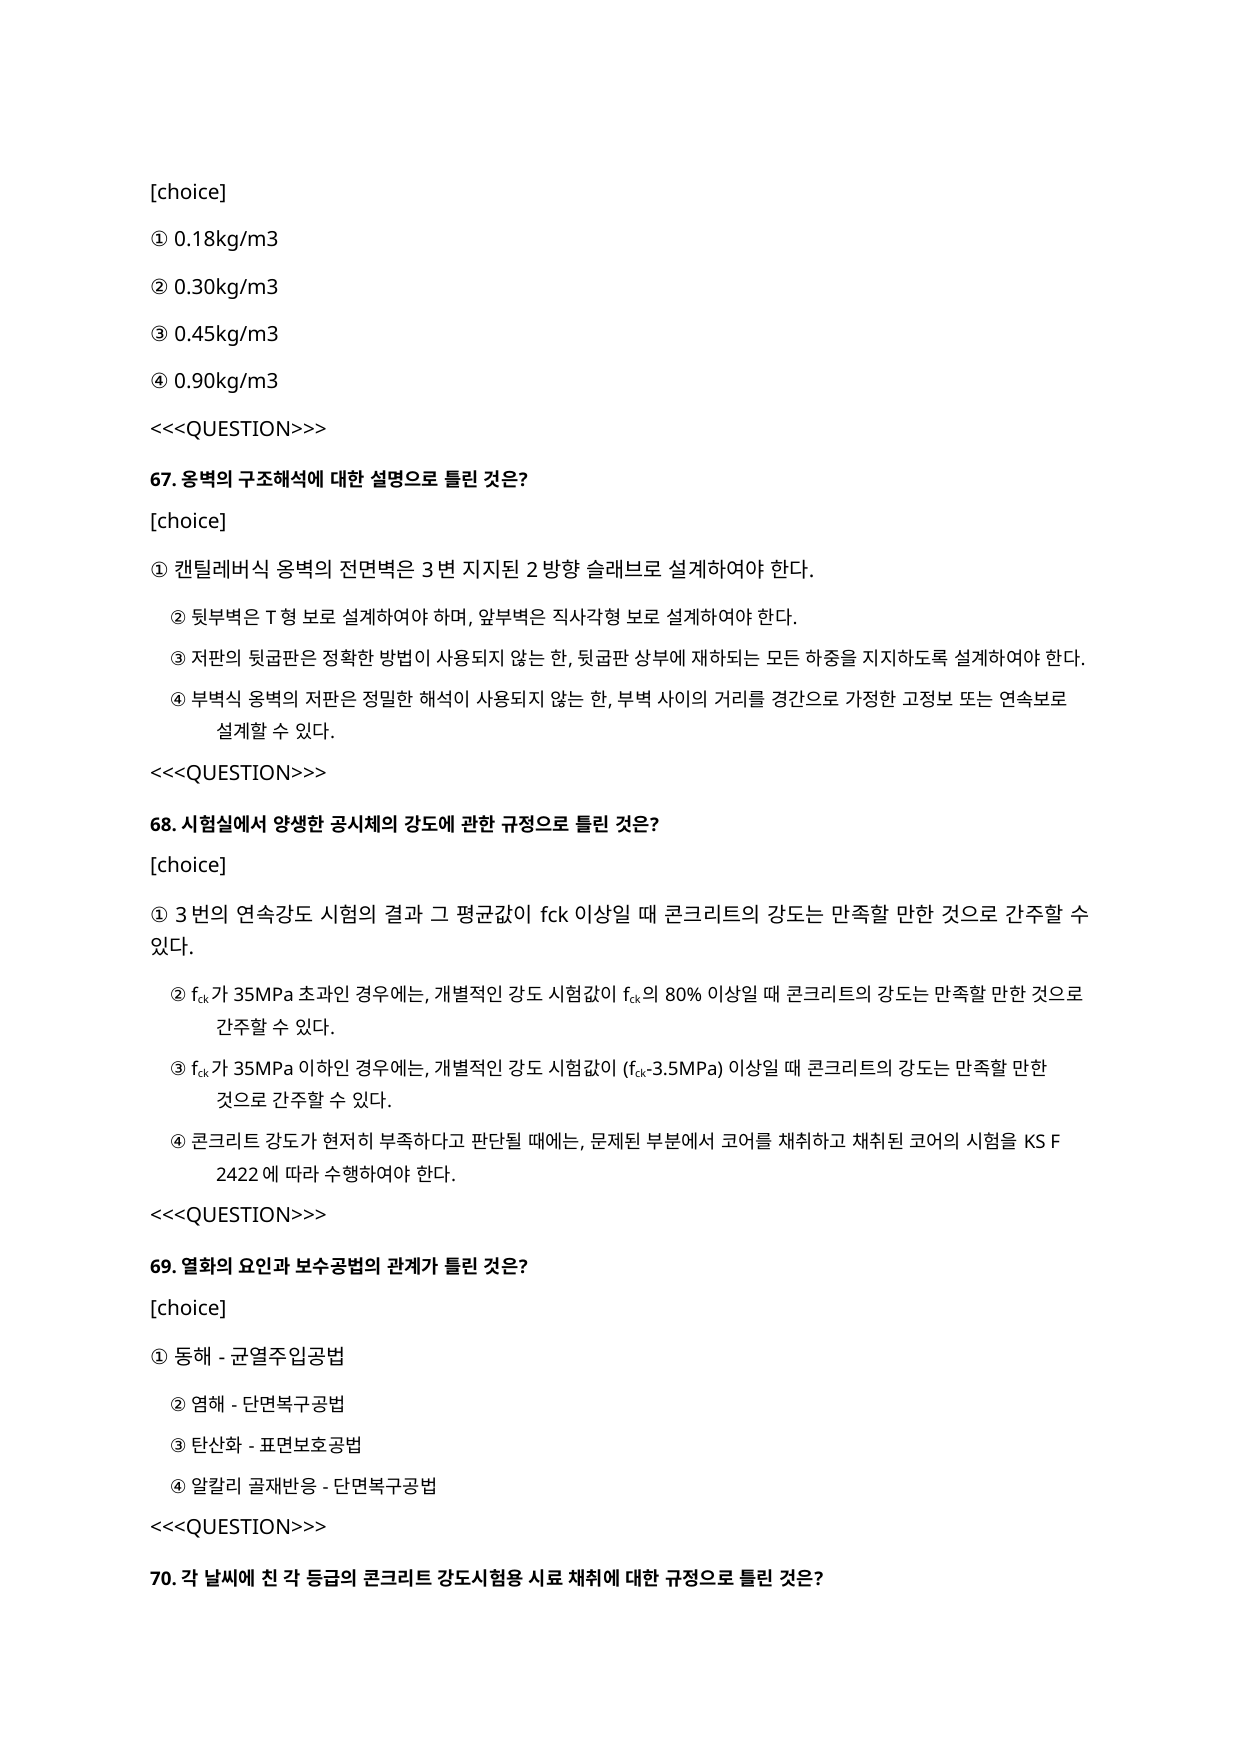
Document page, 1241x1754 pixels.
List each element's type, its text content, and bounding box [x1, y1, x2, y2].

text [choice] [150, 851, 1090, 879]
text ① 0.18kg/m3 [150, 224, 1090, 253]
text <<<QUESTION>>> [150, 414, 1090, 442]
text ③ fck가 35MPa 이하인 경우에는, 개별적인 강도 시험값이 (fck-3.5MPa) 이상일 때 콘크리트의 강도는 만족할 만한 것으로 간주할 수 있다. [150, 1053, 1090, 1113]
text 67. 옹벽의 구조해석에 대한 설명으로 틀린 것은? [150, 465, 1090, 492]
text ③ 0.45kg/m3 [150, 319, 1090, 347]
text ④ 부벽식 옹벽의 저판은 정밀한 해석이 사용되지 않는 한, 부벽 사이의 거리를 경간으로 가정한 고정보 또는 연속보로 설계할 수 있다. [150, 684, 1090, 744]
text [choice] [150, 506, 1090, 534]
text ① 동해 - 균열주입공법 [150, 1340, 1090, 1371]
text ④ 콘크리트 강도가 현저히 부족하다고 판단될 때에는, 문제된 부분에서 코어를 채취하고 채취된 코어의 시험을 KS F 2422에 따라 수행하여야 한다. [150, 1127, 1090, 1187]
text 69. 열화의 요인과 보수공법의 관계가 틀린 것은? [150, 1252, 1090, 1279]
text ② 0.30kg/m3 [150, 272, 1090, 300]
text ② 염해 - 단면복구공법 [150, 1389, 1090, 1417]
text ① 캔틸레버식 옹벽의 전면벽은 3변 지지된 2방향 슬래브로 설계하여야 한다. [150, 553, 1090, 584]
text ③ 저판의 뒷굽판은 정확한 방법이 사용되지 않는 한, 뒷굽판 상부에 재하되는 모든 하중을 지지하도록 설계하여야 한다. [150, 644, 1090, 671]
text ② 뒷부벽은 T형 보로 설계하여야 하며, 앞부벽은 직사각형 보로 설계하여야 한다. [150, 603, 1090, 630]
text [choice] [150, 177, 1090, 206]
text ④ 알칼리 골재반응 - 단면복구공법 [150, 1471, 1090, 1499]
text [choice] [150, 1293, 1090, 1321]
text ④ 0.90kg/m3 [150, 366, 1090, 395]
text <<<QUESTION>>> [150, 758, 1090, 787]
text ② fck가 35MPa 초과인 경우에는, 개별적인 강도 시험값이 fck의 80% 이상일 때 콘크리트의 강도는 만족할 만한 것으로 간주할 수 있다. [150, 980, 1090, 1040]
text 68. 시험실에서 양생한 공시체의 강도에 관한 규정으로 틀린 것은? [150, 809, 1090, 837]
text <<<QUESTION>>> [150, 1512, 1090, 1541]
text ① 3번의 연속강도 시험의 결과 그 평균값이 fck 이상일 때 콘크리트의 강도는 만족할 만한 것으로 간주할 수 있다. [150, 898, 1090, 961]
text <<<QUESTION>>> [150, 1201, 1090, 1229]
text ③ 탄산화 - 표면보호공법 [150, 1431, 1090, 1458]
text 70. 각 날씨에 친 각 등급의 콘크리트 강도시험용 시료 채취에 대한 규정으로 틀린 것은? [150, 1564, 1090, 1591]
